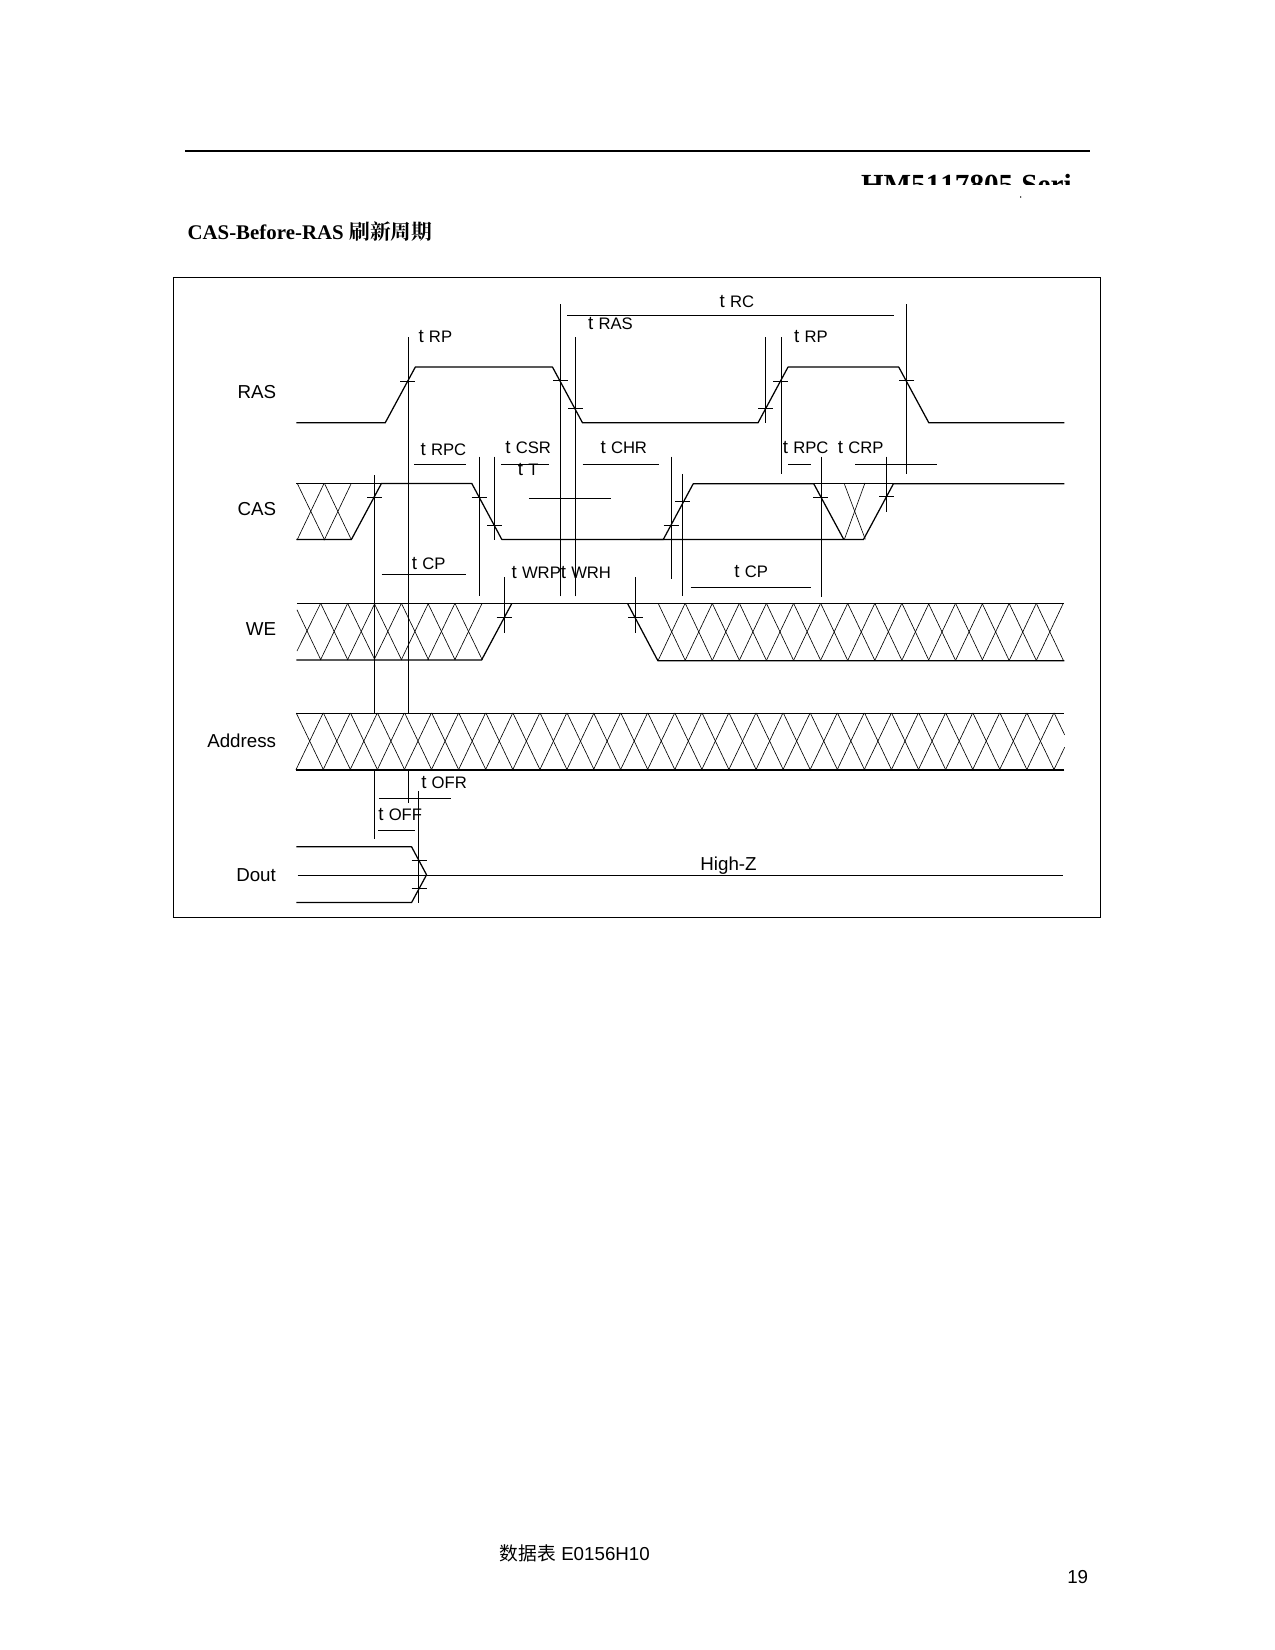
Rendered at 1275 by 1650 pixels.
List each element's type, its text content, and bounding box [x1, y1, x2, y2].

text 19 [0, 1566, 1088, 1587]
subtitle CAS-Before-RAS 刷新周期 [187, 220, 1112, 244]
text 数据表 E0156H10 [446, 1543, 703, 1564]
